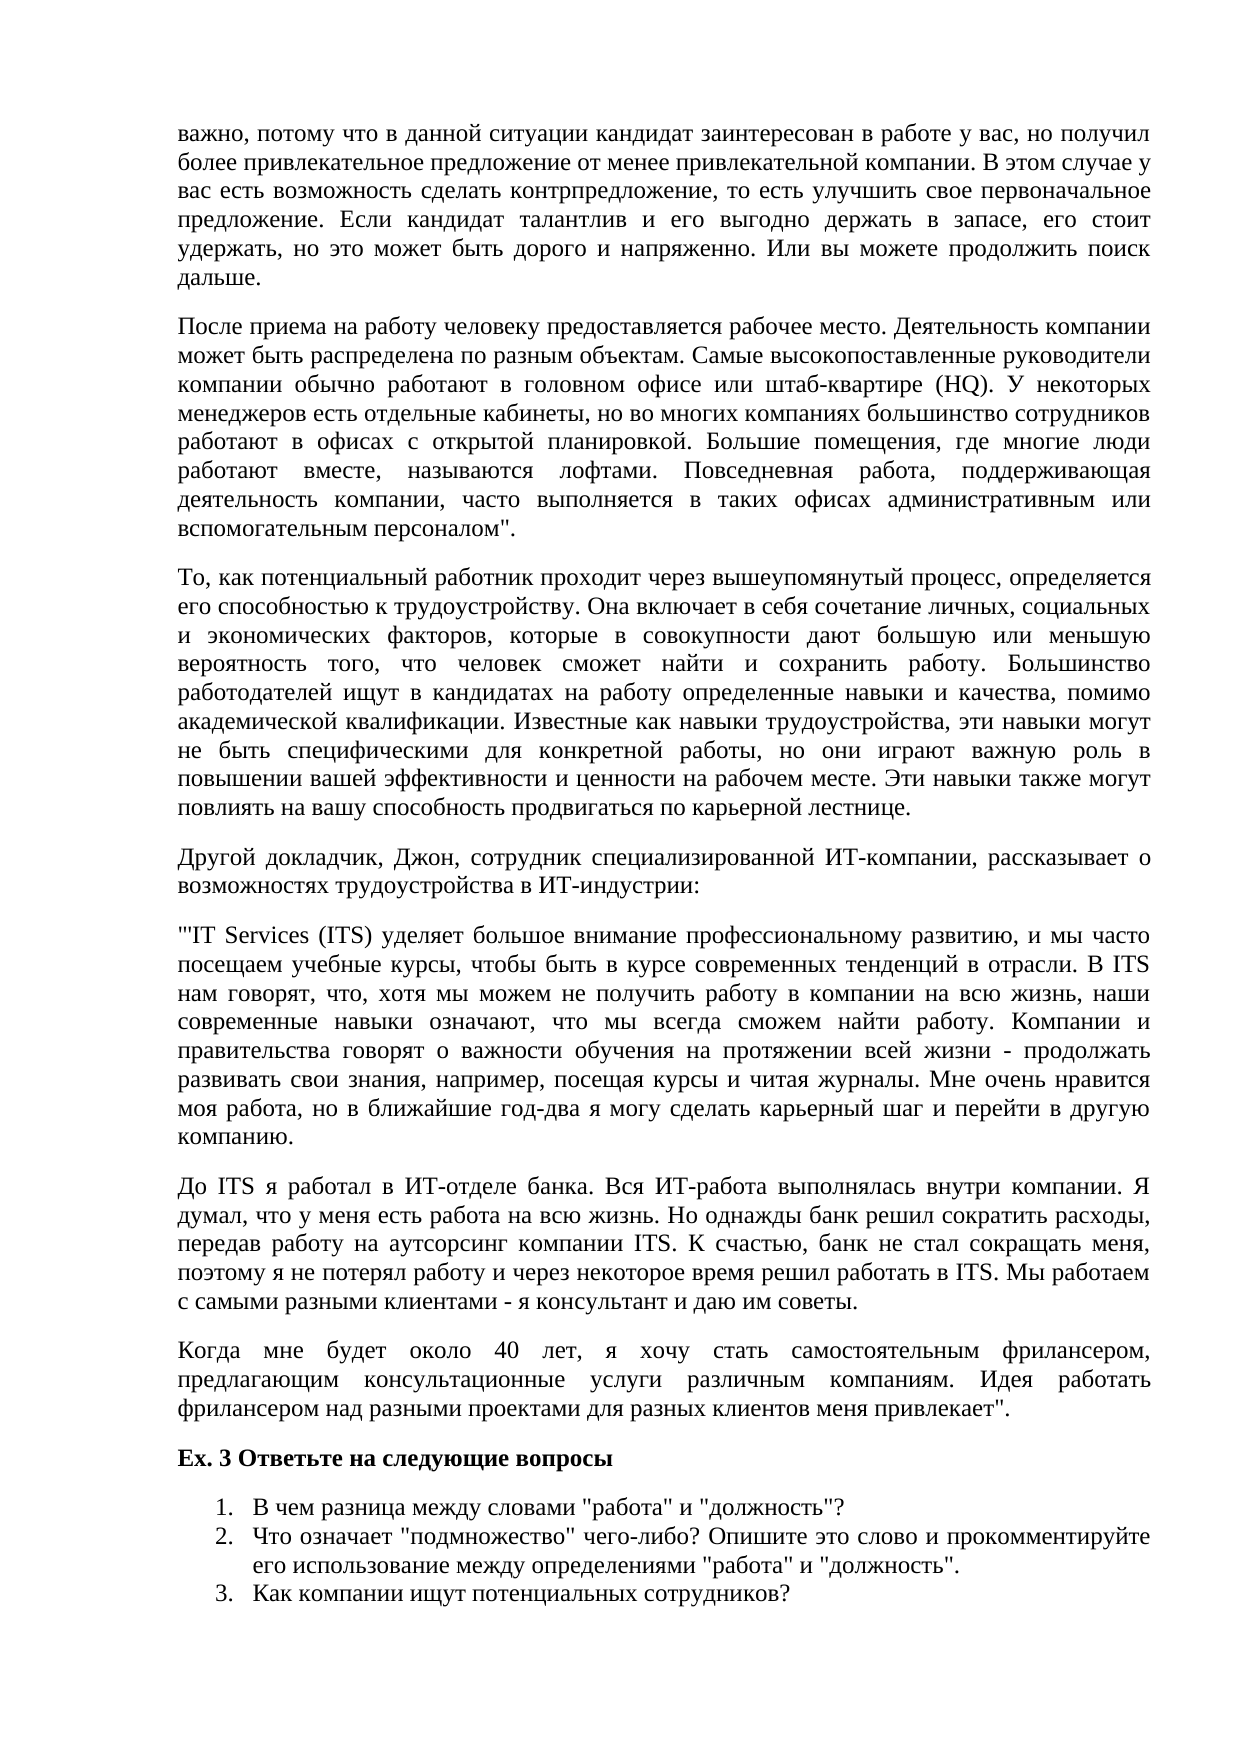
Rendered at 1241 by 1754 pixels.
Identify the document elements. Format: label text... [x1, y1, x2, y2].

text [177, 118, 1152, 291]
text "'IT Services (ITS) уделяет большое внимание профессиональному развитию, и мы часто посещаем учебные курсы, чтобы быть в курсе современных тенденций в отрасли. В ITS нам говорят, что, хотя мы можем не получить работу в компании на всю жизнь, наши современные навыки означают, что мы всегда сможем найти работу. Компании и правительства говорят о важности обучения на протяжении всей жизни - продолжать развивать свои знания, например, посещая курсы и читая журналы. Мне очень нравится моя работа, но в ближайшие год-два я могу сделать карьерный шаг и перейти в другую компанию. [177, 920, 1152, 1150]
text Когда мне будет около 40 лет, я хочу стать самостоятельным фрилансером, предлагающим консультационные услуги различным компаниям. Идея работать фрилансером над разными проектами для разных клиентов меня привлекает". [177, 1336, 1152, 1422]
text Другой докладчик, Джон, сотрудник специализированной ИТ-компании, рассказывает о возможностях трудоустройства в ИТ-индустрии: [177, 842, 1152, 899]
text До ITS я работал в ИТ-отделе банка. Вся ИТ-работа выполнялась внутри компании. Я думал, что у меня есть работа на всю жизнь. Но однажды банк решил сократить расходы, передав работу на аутсорсинг компании ITS. К счастью, банк не стал сокращать меня, поэтому я не потерял работу и через некоторое время решил работать в ITS. Мы работаем с самыми разными клиентами - я консультант и даю им советы. [177, 1171, 1152, 1315]
text После приема на работу человеку предоставляется рабочее место. Деятельность компании может быть распределена по разным объектам. Самые высокопоставленные руководители компании обычно работают в головном офисе или штаб-квартире (HQ). У некоторых менеджеров есть отдельные кабинеты, но во многих компаниях большинство сотрудников работают в офисах с открытой планировкой. Большие помещения, где многие люди работают вместе, называются лофтами. Повседневная работа, поддерживающая деятельность компании, часто выполняется в таких офисах административным или вспомогательным персоналом". [177, 311, 1152, 541]
list Что означает "подмножество" чего-либо? Опишите это слово и прокомментируйте его использование между определениями "работа" и "должность". [215, 1521, 1152, 1578]
text Ex. 3 Ответьте на следующие вопросы [177, 1443, 1152, 1471]
list В чем разница между словами "работа" и "должность"? [215, 1492, 1152, 1521]
text То, как потенциальный работник проходит через вышеупомянутый процесс, определяется его способностью к трудоустройству. Она включает в себя сочетание личных, социальных и экономических факторов, которые в совокупности дают большую или меньшую вероятность того, что человек сможет найти и сохранить работу. Большинство работодателей ищут в кандидатах на работу определенные навыки и качества, помимо академической квалификации. Известные как навыки трудоустройства, эти навыки могут не быть специфическими для конкретной работы, но они играют важную роль в повышении вашей эффективности и ценности на рабочем месте. Эти навыки также могут повлиять на вашу способность продвигаться по карьерной лестнице. [177, 562, 1152, 821]
list Как компании ищут потенциальных сотрудников? [215, 1578, 1152, 1607]
